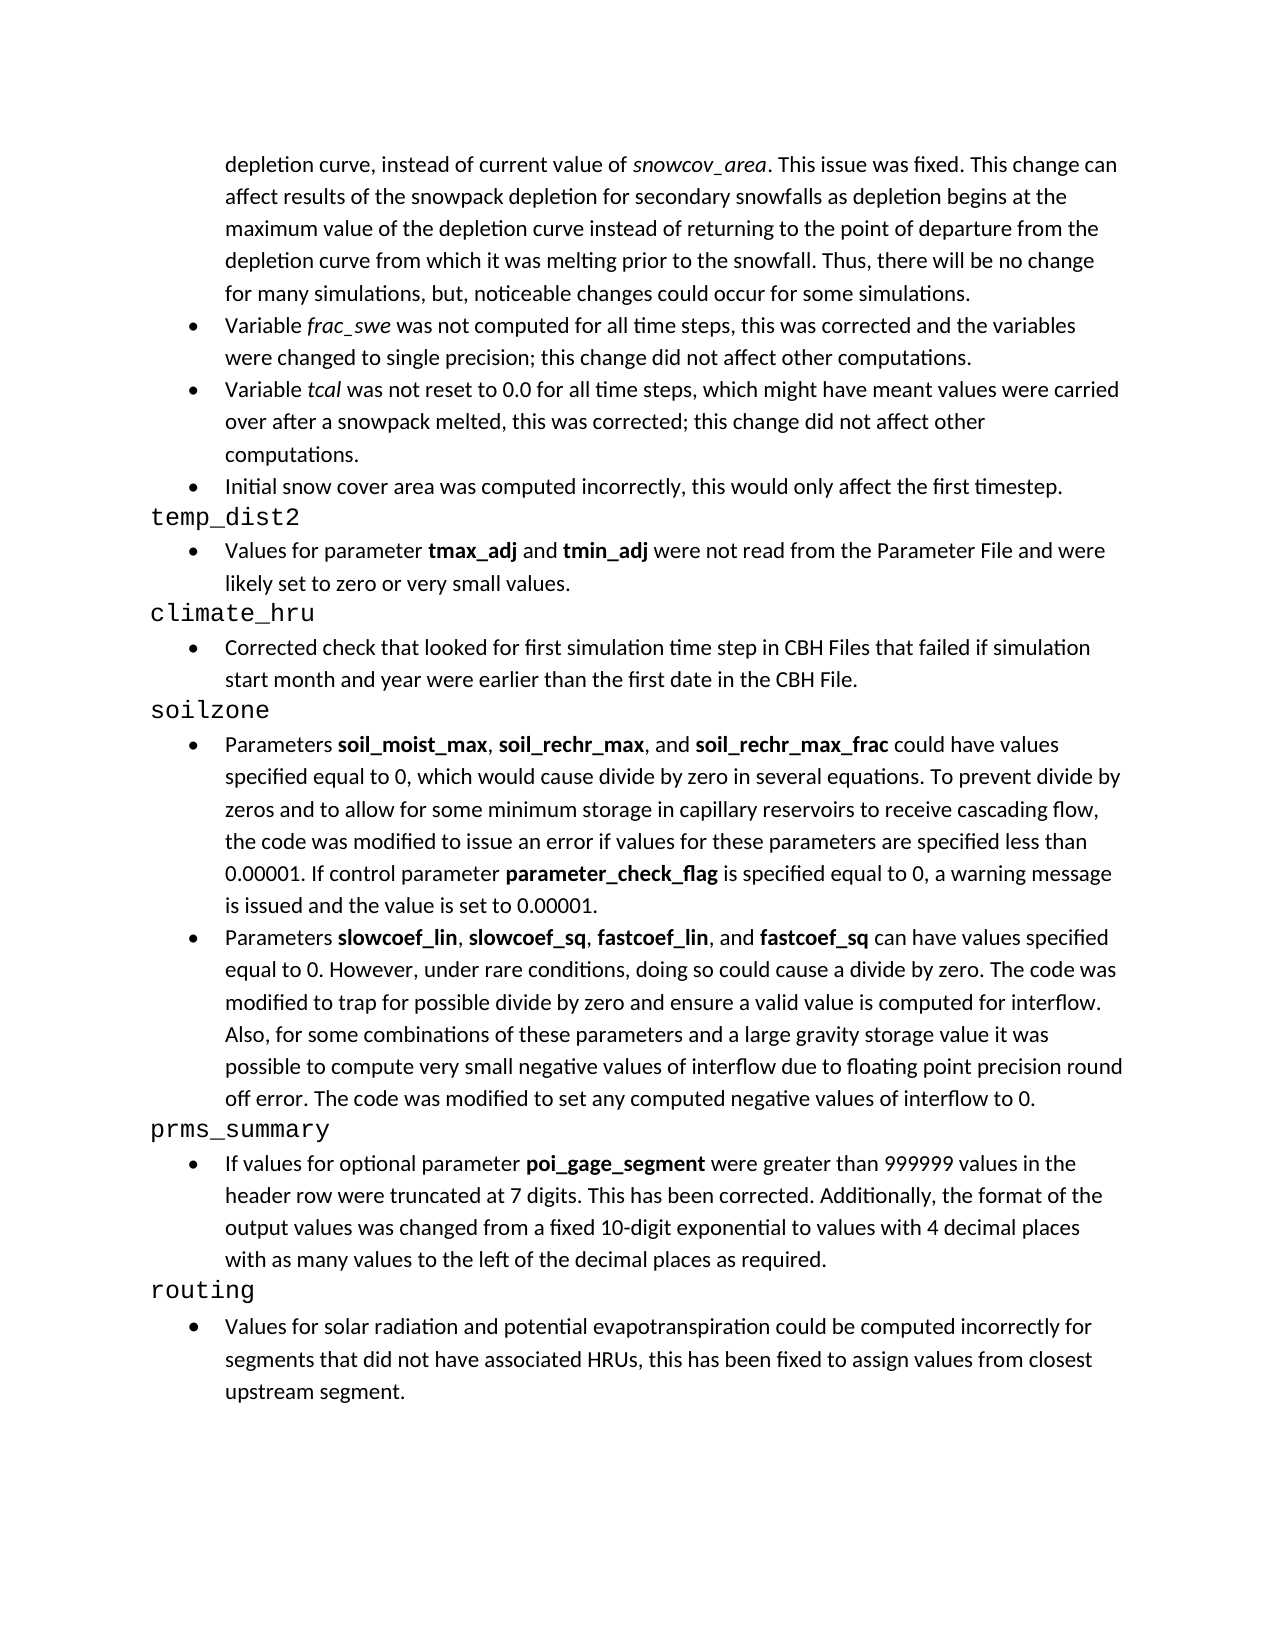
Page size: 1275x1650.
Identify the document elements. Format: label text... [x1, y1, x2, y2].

text climate_hru [150, 601, 1125, 629]
list Initial snow cover area was computed incorrectly, this would only affect the first timestep. [187, 472, 1125, 500]
list Parameters slowcoef_lin, slowcoef_sq, fastcoef_lin, and fastcoef_sq can have values specified equal to 0. However, under rare conditions, doing so could cause a divide by zero. The code was modified to trap for possible divide by zero and ensure a valid value is computed for interflow. Also, for some combinations of these parameters and a large gravity storage value it was possible to compute very small negative values of interflow due to floating point precision round off error. The code was modified to set any computed negative values of interflow to 0. [187, 923, 1125, 1112]
list Corrected check that looked for first simulation time step in CBH Files that failed if simulation start month and year were earlier than the first date in the CBH File. [187, 633, 1125, 694]
text routing [150, 1278, 1125, 1306]
text temp_dist2 [150, 504, 1125, 532]
text soilzone [150, 698, 1125, 726]
list Variable frac_swe was not computed for all time steps, this was corrected and the variables were changed to single precision; this change did not affect other computations. [187, 311, 1125, 371]
list Variable tcal was not reset to 0.0 for all time steps, which might have meant values were carried over after a snowpack melted, this was corrected; this change did not affect other computations. [187, 375, 1125, 468]
list Values for parameter tmax_adj and tmin_adj were not read from the Parameter File and were likely set to zero or very small values. [187, 537, 1125, 597]
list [187, 150, 1125, 307]
text prms_summary [150, 1117, 1125, 1145]
list Values for solar radiation and potential evapotranspiration could be computed incorrectly for segments that did not have associated HRUs, this has been fixed to assign values from closest upstream segment. [187, 1310, 1125, 1405]
list If values for optional parameter poi_gage_segment were greater than 999999 values in the header row were truncated at 7 digits. This has been corrected. Additionally, the format of the output values was changed from a fixed 10-digit exponential to values with 4 decimal places with as many values to the left of the decimal places as required. [187, 1149, 1125, 1274]
list Parameters soil_moist_max, soil_rechr_max, and soil_rechr_max_frac could have values specified equal to 0, which would cause divide by zero in several equations. To prevent divide by zeros and to allow for some minimum storage in capillary reservoirs to receive cascading flow, the code was modified to issue an error if values for these parameters are specified less than 0.00001. If control parameter parameter_check_flag is specified equal to 0, a warning message is issued and the value is set to 0.00001. [187, 730, 1125, 919]
